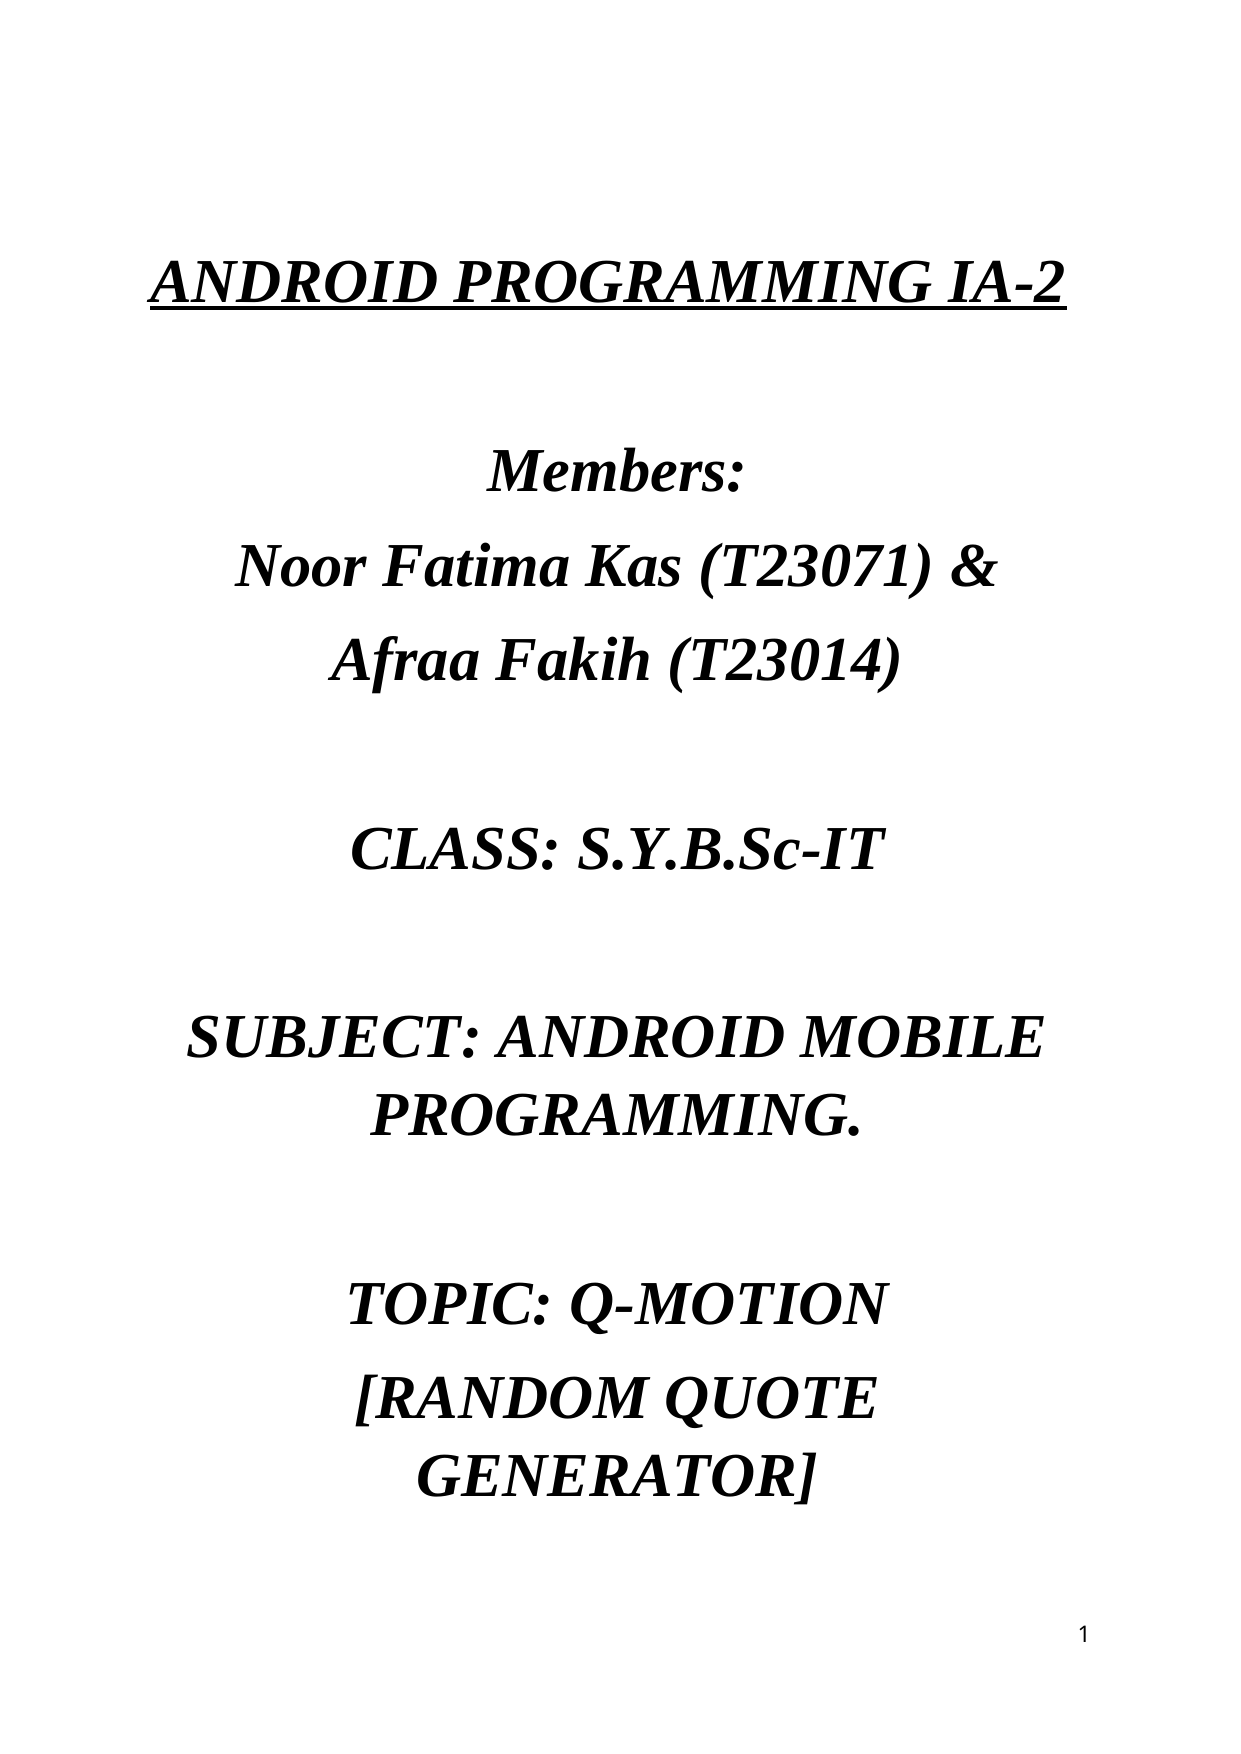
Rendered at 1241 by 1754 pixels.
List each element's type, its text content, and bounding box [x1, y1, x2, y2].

text [RANDOM QUOTE GENERATOR] [150, 1360, 1090, 1510]
text Afraa Fakih (T23014) [150, 622, 1090, 694]
text Noor Fatima Kas (T23071) & [150, 527, 1090, 599]
text CLASS: S.Y.B.Sc-IT [150, 811, 1090, 883]
text SUBJECT: ANDROID MOBILE PROGRAMMING. [150, 999, 1090, 1149]
text Members: [150, 433, 1090, 505]
text ANDROID PROGRAMMING IA-2 [150, 244, 1090, 316]
text TOPIC: Q-MOTION [150, 1266, 1090, 1338]
